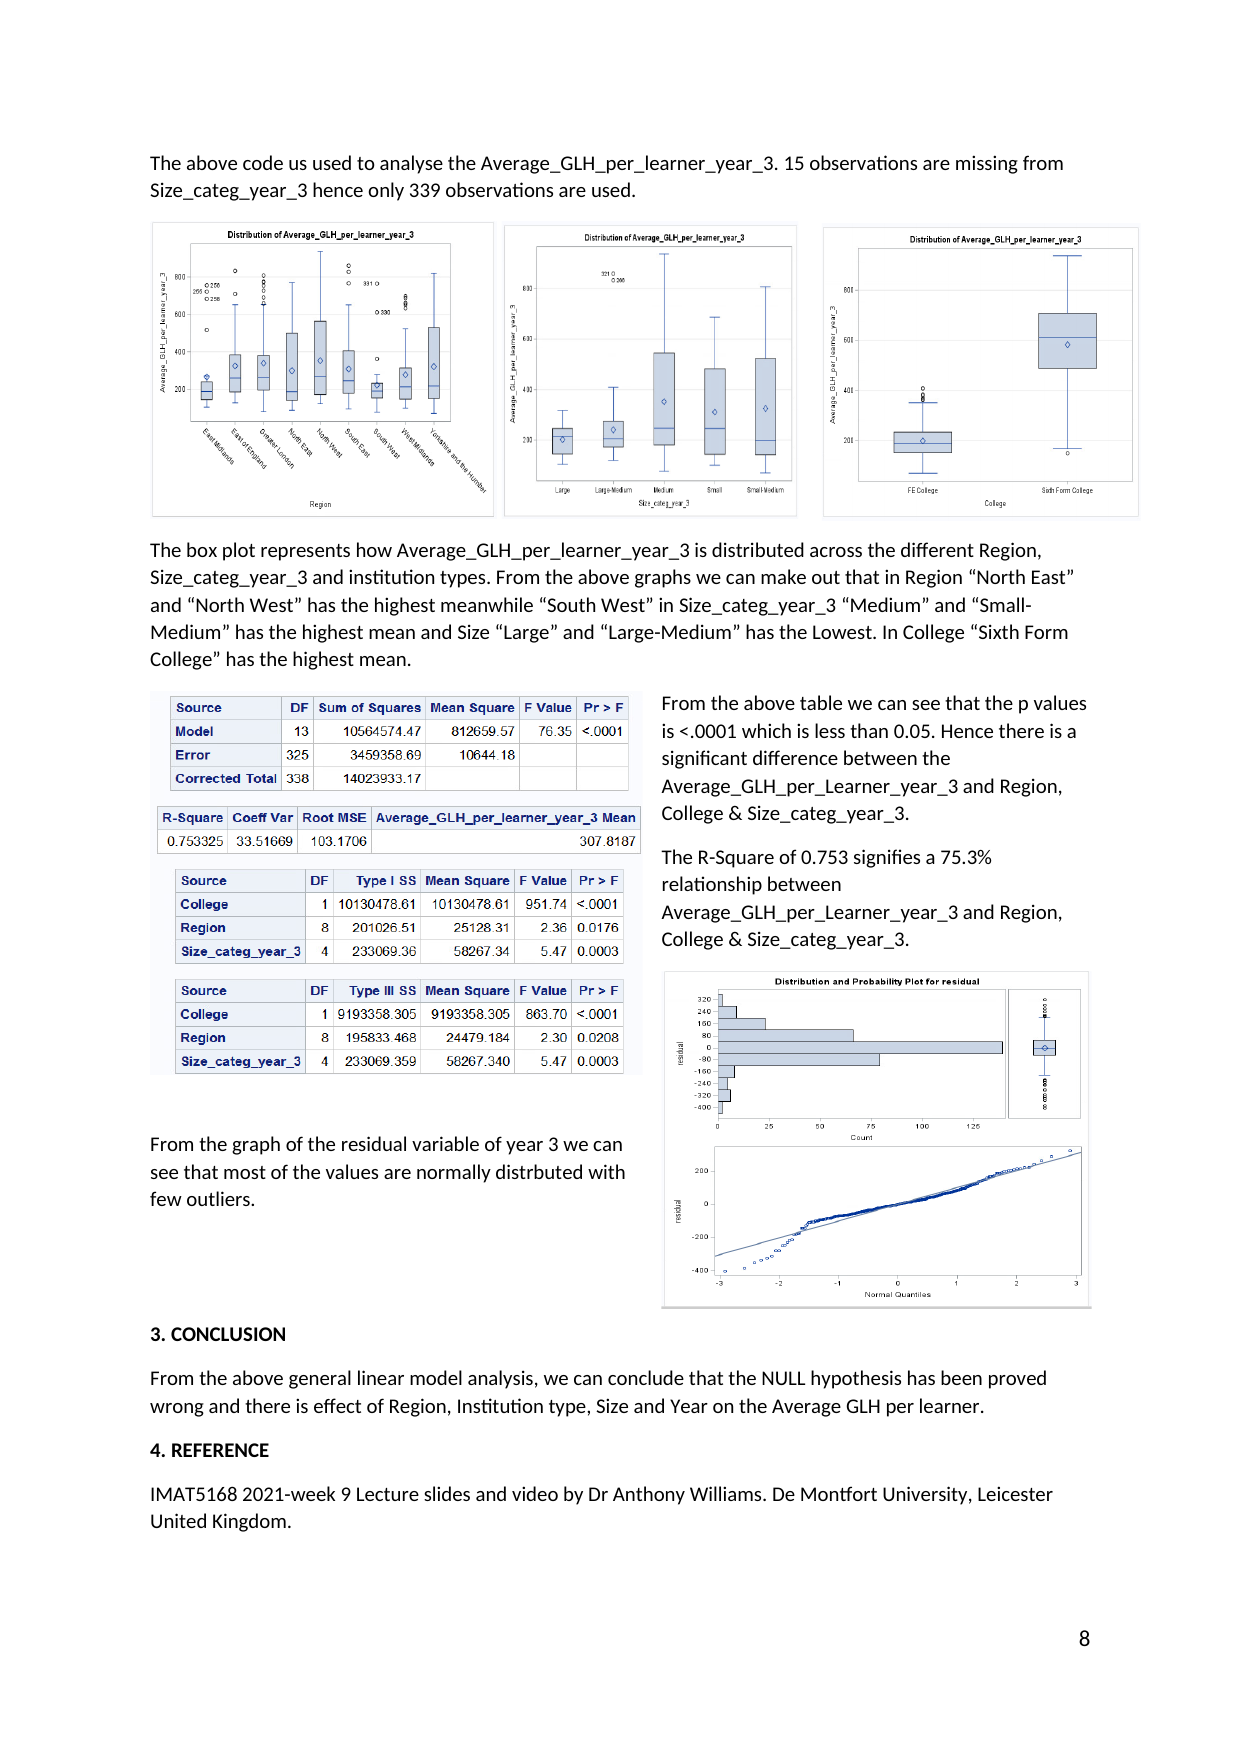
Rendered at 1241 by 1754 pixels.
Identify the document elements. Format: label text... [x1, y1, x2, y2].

text From the above general linear model analysis, we can conclude that the NULL hypothesis has been proved wrong and there is effect of Region, Institution type, Size and Year on the Average GLH per learner. [150, 1366, 1090, 1418]
text From the graph of the residual variable of year 3 we can see that most of the values are normally distrbuted with few outliers. [150, 1132, 661, 1212]
picture [821, 223, 1141, 521]
picture [501, 221, 799, 519]
text From the above table we can see that the p values is <.0001 which is less than 0.05. Hence there is a significant difference between the Average_GLH_per_Learner_year_3 and Region, College & Size_categ_year_3. [643, 691, 1090, 826]
picture [150, 691, 643, 1075]
text The box plot represents how Average_GLH_per_learner_year_3 is distributed across the different Region, Size_categ_year_3 and institution types. From the above graphs we can make out that in Region “North East” and “North West” has the highest meanwhile “South West” in Size_categ_year_3 “Medium” and “Small-Medium” has the highest mean and Size “Large” and “Large-Medium” has the Lowest. In College “Sixth Form College” has the highest mean. [150, 537, 1090, 672]
text 3. CONCLUSION [150, 1321, 1090, 1347]
picture [150, 221, 497, 519]
picture [661, 971, 1092, 1309]
text 4. REFERENCE [150, 1437, 1090, 1462]
text IMAT5168 2021-week 9 Lecture slides and video by Dr Anthony Williams. De Montfort University, Leicester United Kingdom. [150, 1481, 1090, 1534]
text The above code us used to analyse the Average_GLH_per_learner_year_3. 15 observations are missing from Size_categ_year_3 hence only 339 observations are used. [150, 150, 1090, 203]
text The R-Square of 0.753 signifies a 75.3% relationship between Average_GLH_per_Learner_year_3 and Region, College & Size_categ_year_3. [643, 844, 1090, 952]
